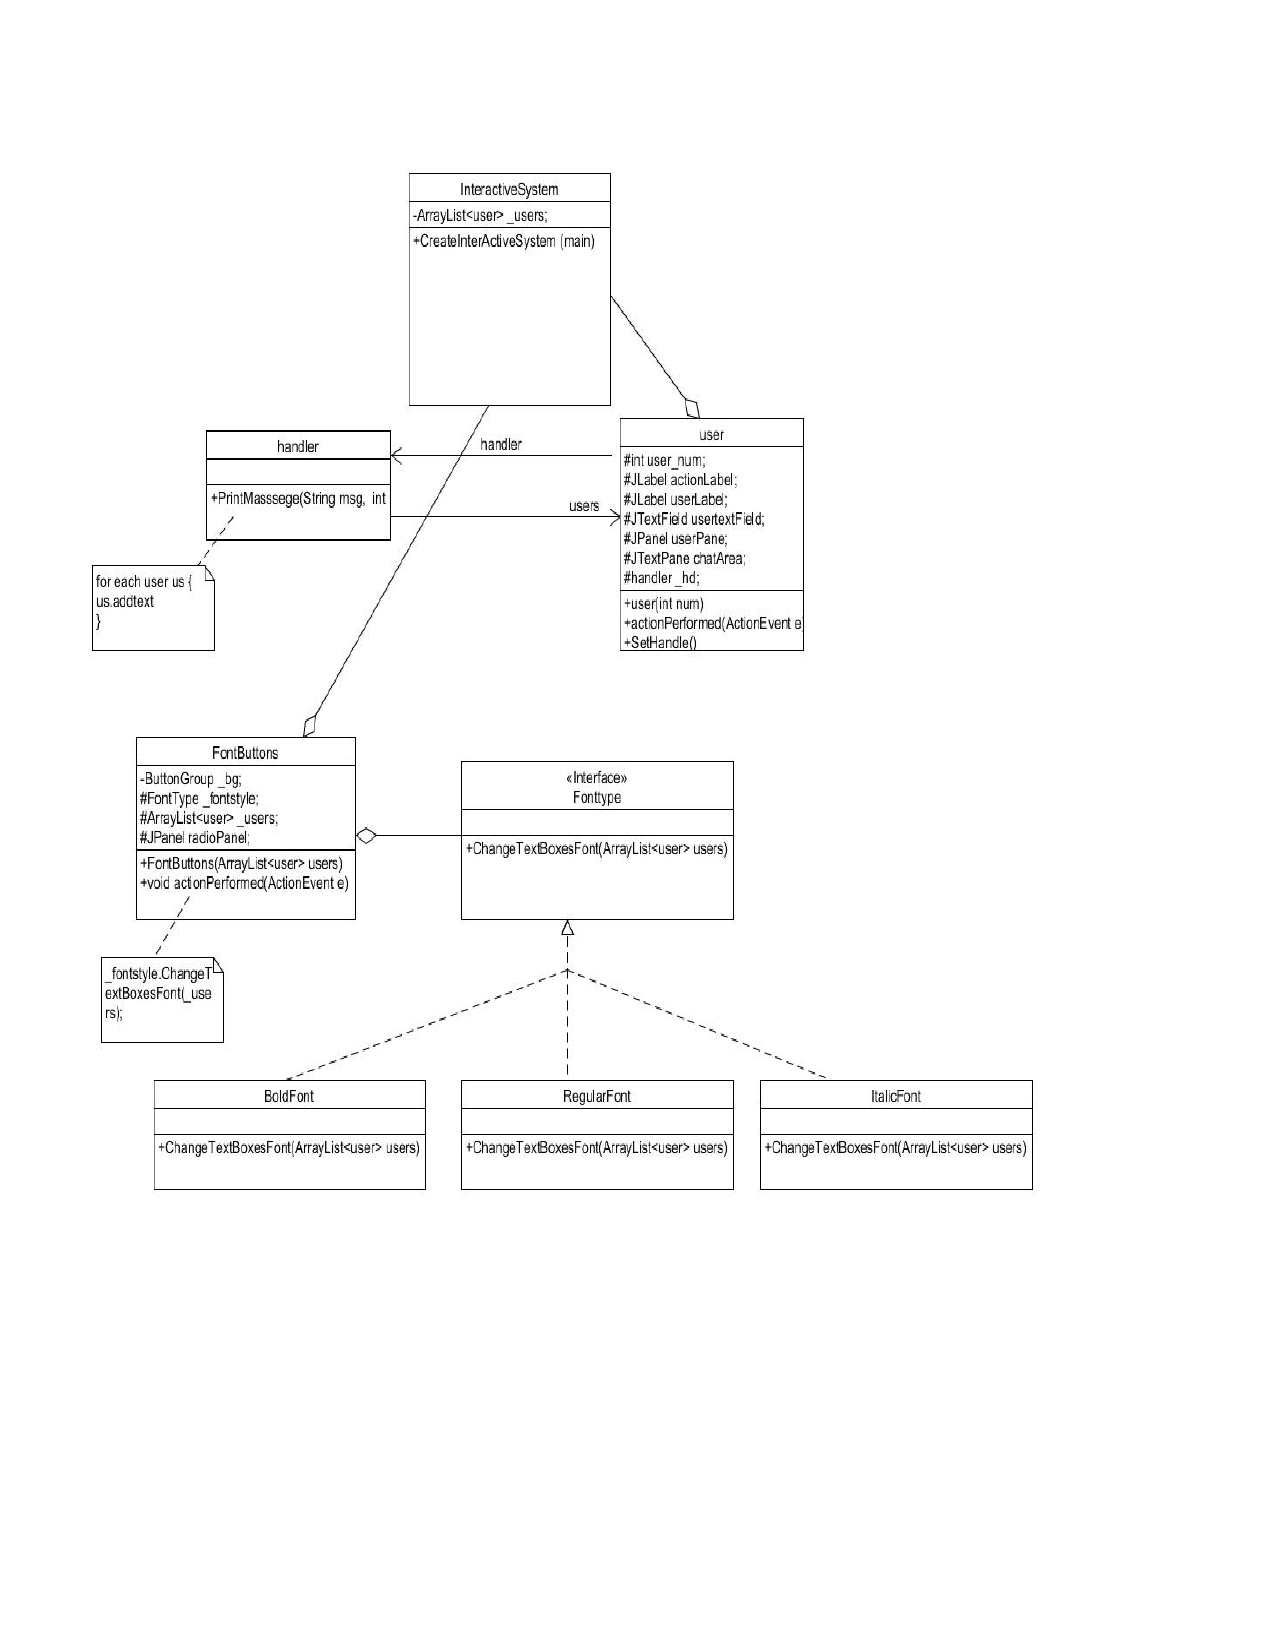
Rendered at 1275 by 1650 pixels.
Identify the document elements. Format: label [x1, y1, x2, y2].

picture [75, 150, 1050, 1215]
